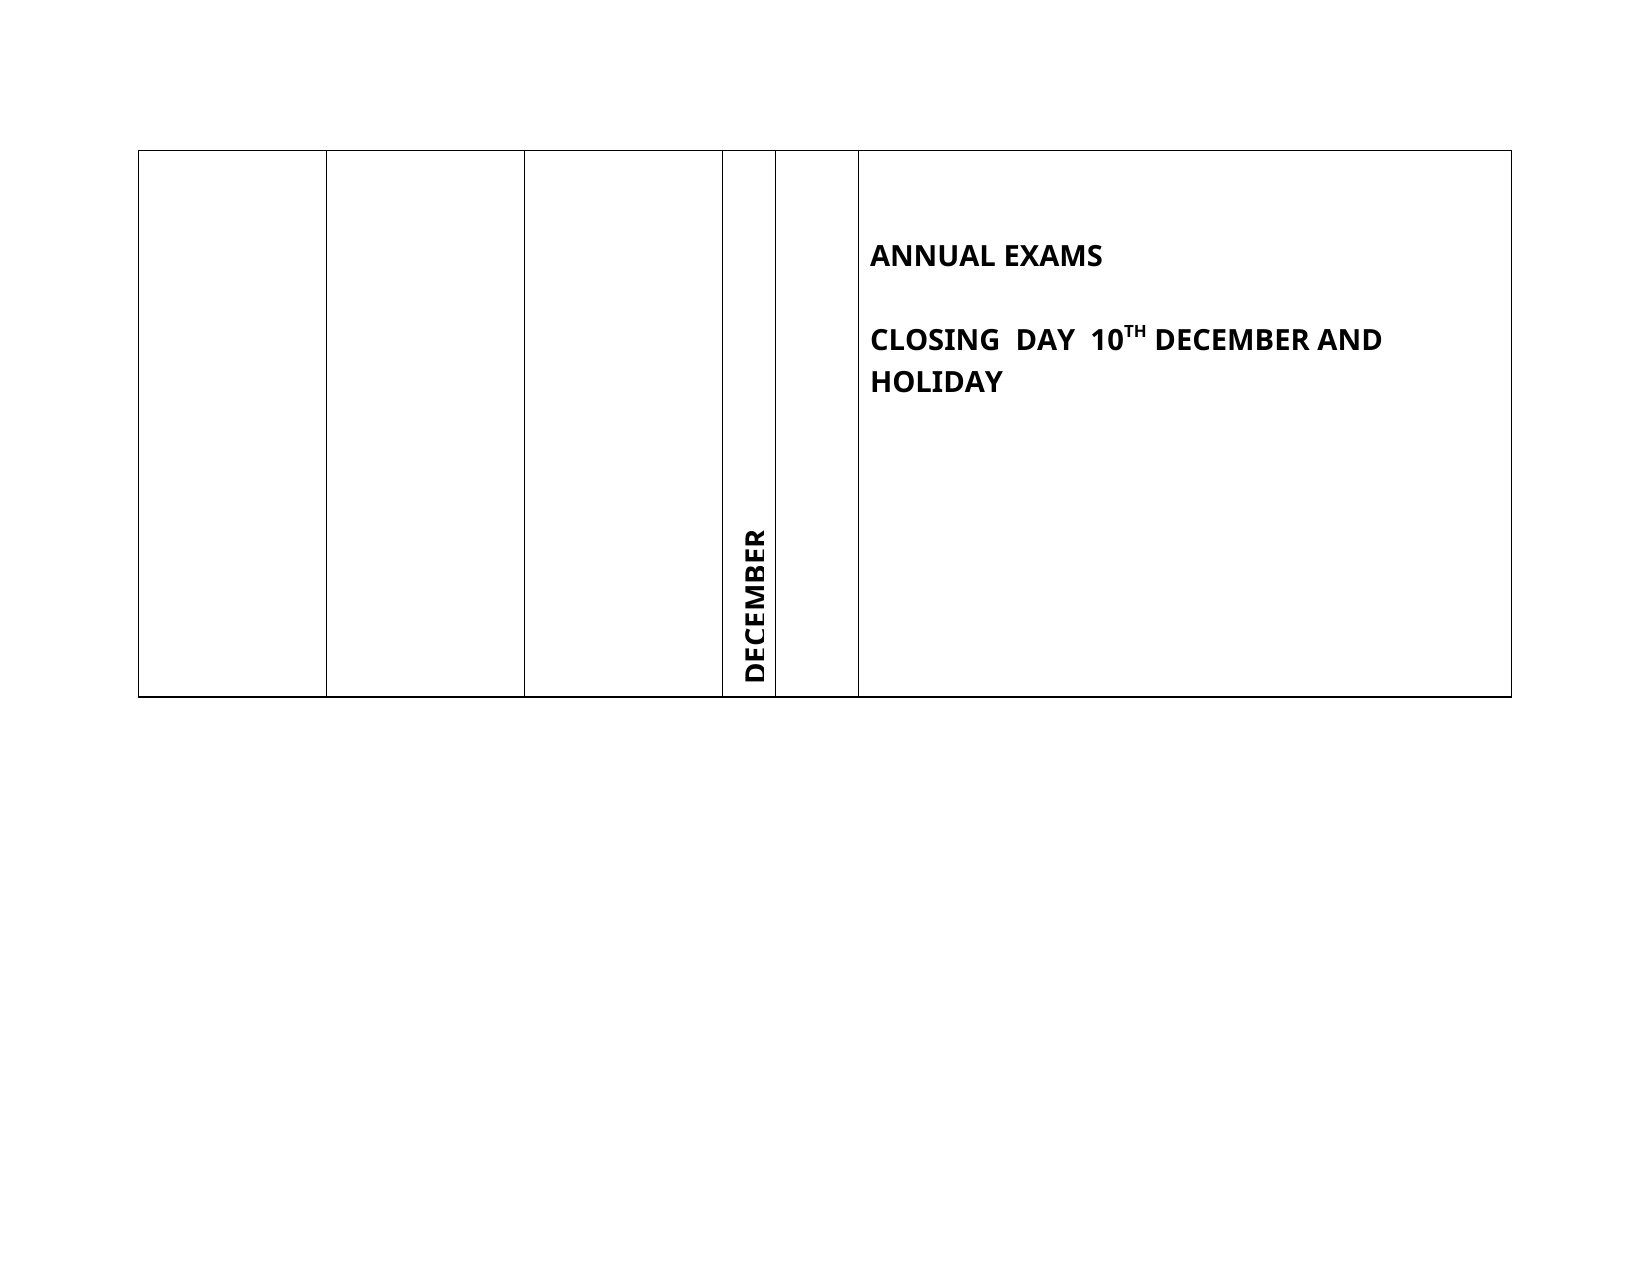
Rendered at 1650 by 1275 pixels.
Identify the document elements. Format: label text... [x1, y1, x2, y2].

table_cell DECEMBER [723, 151, 775, 696]
table_cell ANNUAL EXAMS CLOSING DAY 10TH DECEMBER AND HOLIDAY [859, 151, 1511, 696]
table_cell [139, 151, 326, 696]
table_cell [776, 151, 858, 696]
table_cell [327, 151, 524, 696]
table_cell [525, 151, 722, 696]
